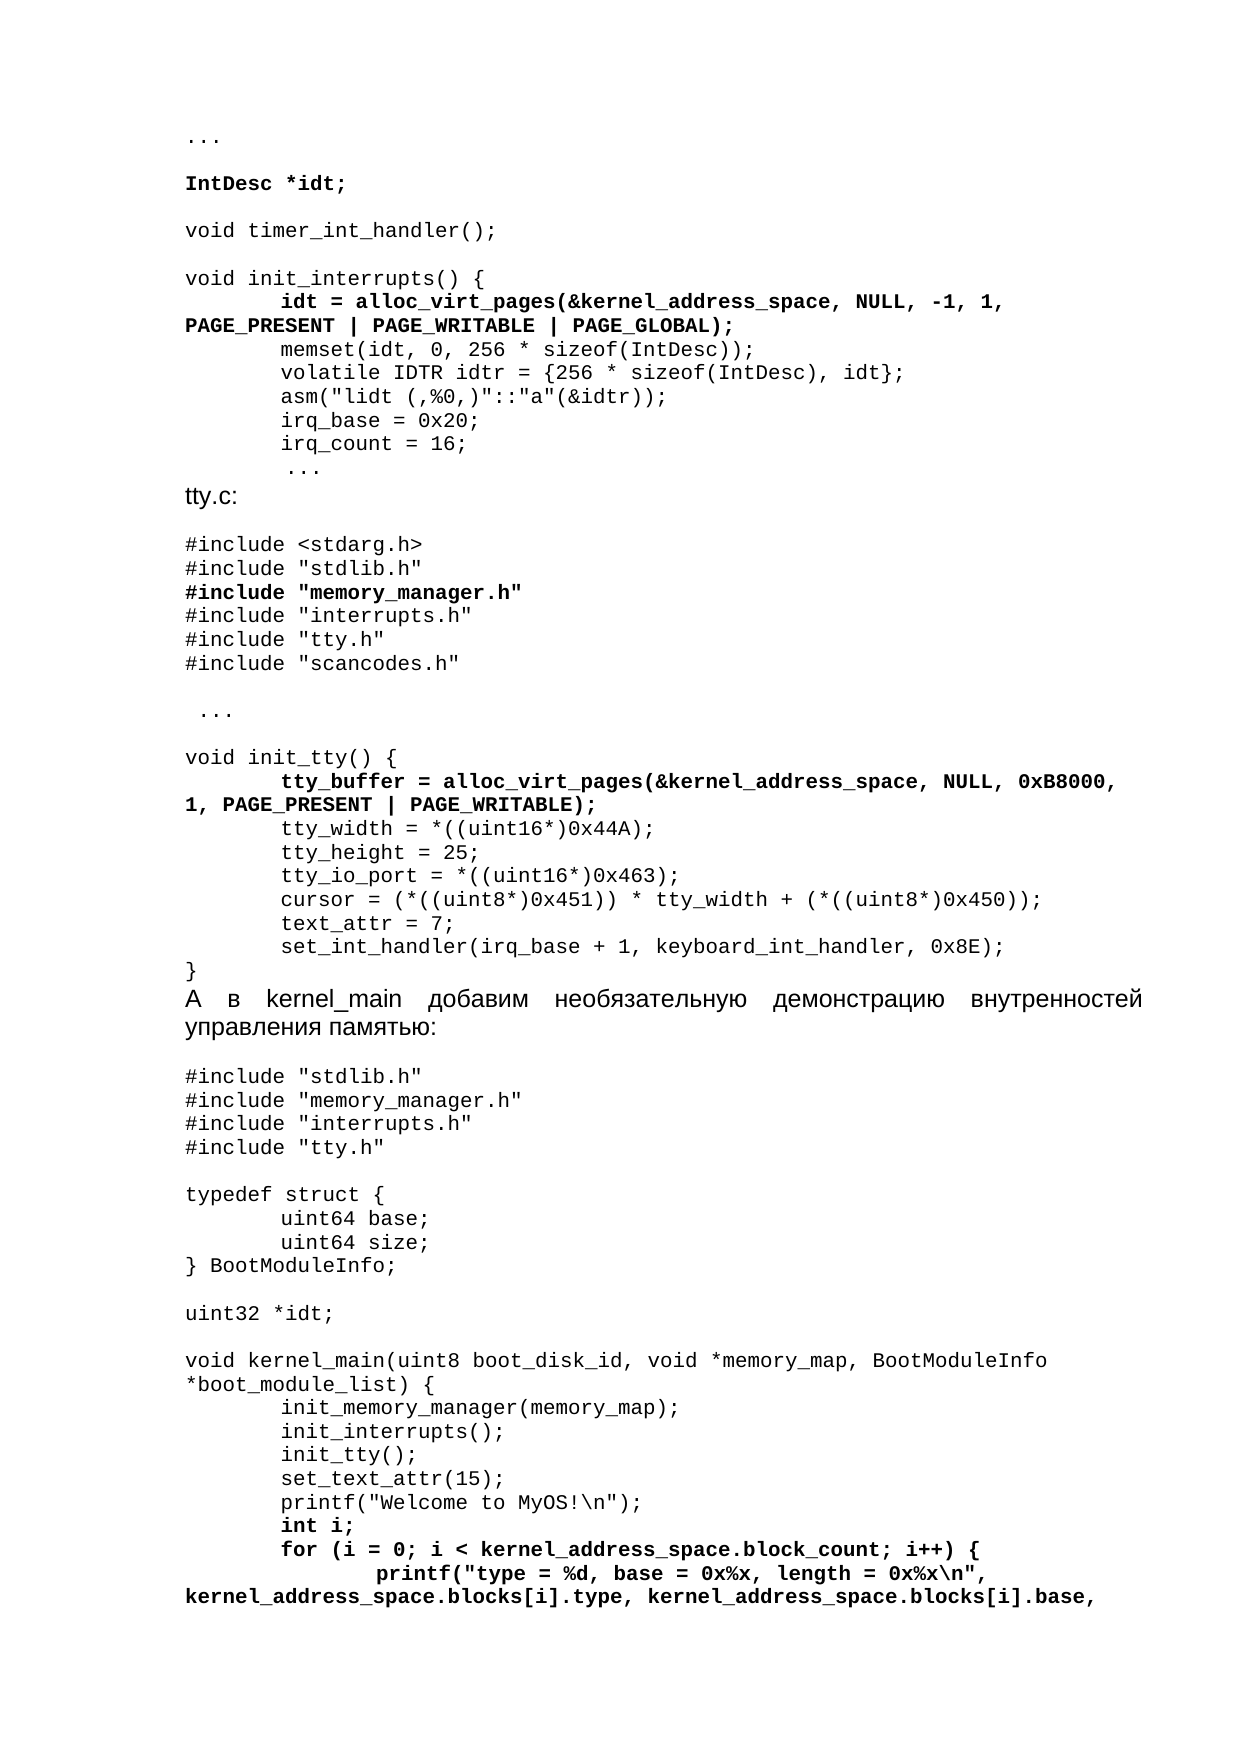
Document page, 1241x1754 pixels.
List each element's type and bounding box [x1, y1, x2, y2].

table_header [177, 118, 1152, 1618]
